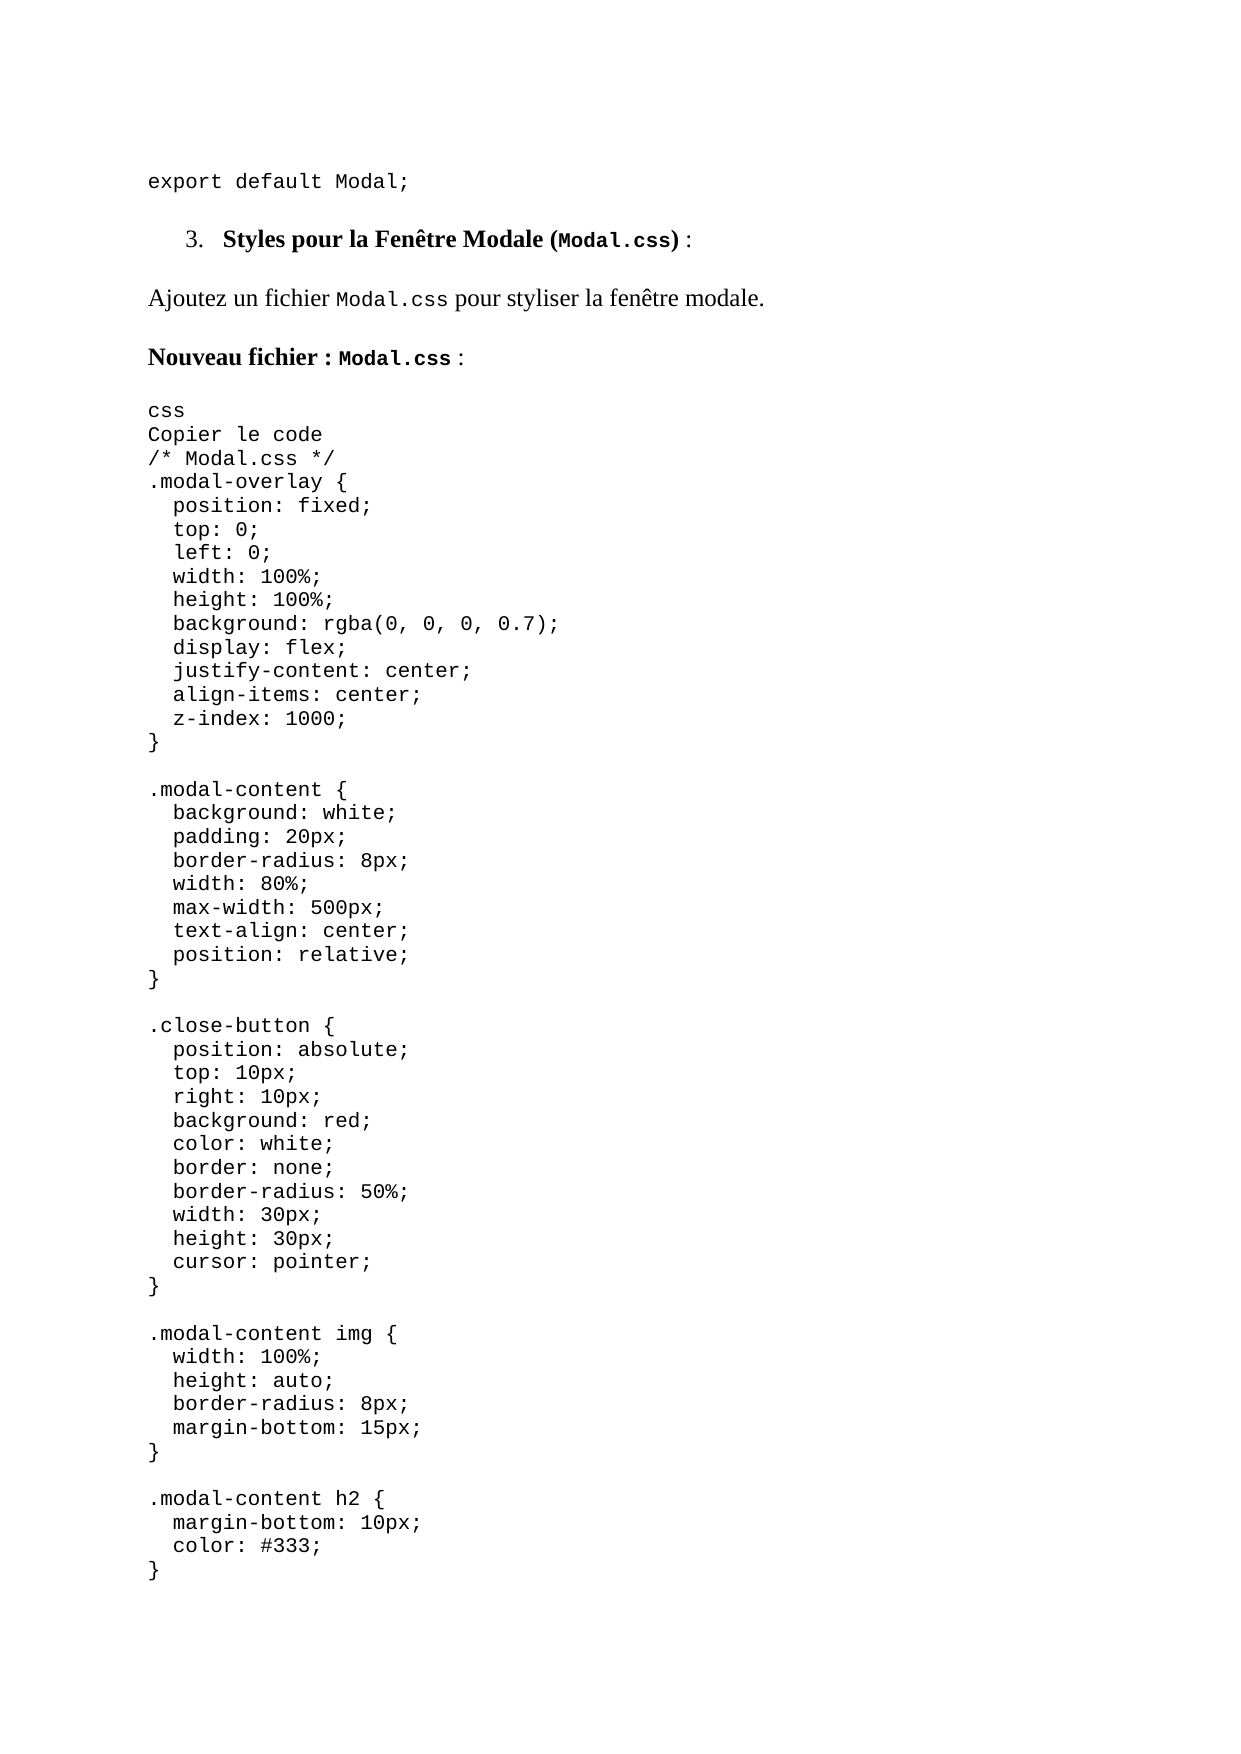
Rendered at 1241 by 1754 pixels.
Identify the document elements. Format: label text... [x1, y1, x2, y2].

text z-index: 1000; [148, 708, 1093, 731]
text position: fixed; [148, 495, 1093, 518]
text text-align: center; [148, 921, 1093, 944]
text width: 30px; [148, 1204, 1093, 1228]
text top: 10px; [148, 1062, 1093, 1086]
text border: none; [148, 1157, 1093, 1181]
text height: auto; [148, 1370, 1093, 1393]
list Styles pour la Fenêtre Modale (Modal.css) : [185, 224, 1093, 254]
text border-radius: 8px; [148, 1393, 1093, 1417]
text Nouveau fichier : Modal.css : [148, 342, 1093, 371]
text color: #333; [148, 1535, 1093, 1559]
text css [148, 400, 1093, 424]
text Copier le code [148, 424, 1093, 448]
text .modal-content img { [148, 1322, 1093, 1346]
text background: red; [148, 1110, 1093, 1133]
text align-items: center; [148, 684, 1093, 708]
text Ajoutez un fichier Modal.css pour styliser la fenêtre modale. [148, 283, 1093, 312]
text right: 10px; [148, 1086, 1093, 1110]
text .modal-content h2 { [148, 1488, 1093, 1512]
text margin-bottom: 15px; [148, 1417, 1093, 1441]
text background: white; [148, 802, 1093, 826]
text position: relative; [148, 944, 1093, 968]
text .close-button { [148, 1015, 1093, 1039]
text } [148, 1441, 1093, 1464]
text } [148, 1559, 1093, 1583]
text .modal-overlay { [148, 471, 1093, 495]
text top: 0; [148, 518, 1093, 542]
text height: 100%; [148, 589, 1093, 613]
text border-radius: 50%; [148, 1181, 1093, 1204]
text background: rgba(0, 0, 0, 0.7); [148, 613, 1093, 637]
text display: flex; [148, 637, 1093, 660]
text max-width: 500px; [148, 897, 1093, 921]
text padding: 20px; [148, 826, 1093, 849]
text width: 100%; [148, 1346, 1093, 1370]
text height: 30px; [148, 1228, 1093, 1252]
text } [148, 731, 1093, 755]
text width: 80%; [148, 873, 1093, 897]
text /* Modal.css */ [148, 448, 1093, 471]
text left: 0; [148, 542, 1093, 566]
text position: absolute; [148, 1039, 1093, 1062]
text } [148, 968, 1093, 991]
text cursor: pointer; [148, 1252, 1093, 1275]
text width: 100%; [148, 566, 1093, 589]
text justify-content: center; [148, 660, 1093, 684]
text } [148, 1275, 1093, 1299]
text color: white; [148, 1133, 1093, 1157]
text margin-bottom: 10px; [148, 1512, 1093, 1535]
text border-radius: 8px; [148, 849, 1093, 873]
text export default Modal; [148, 171, 1093, 195]
text .modal-content { [148, 779, 1093, 802]
